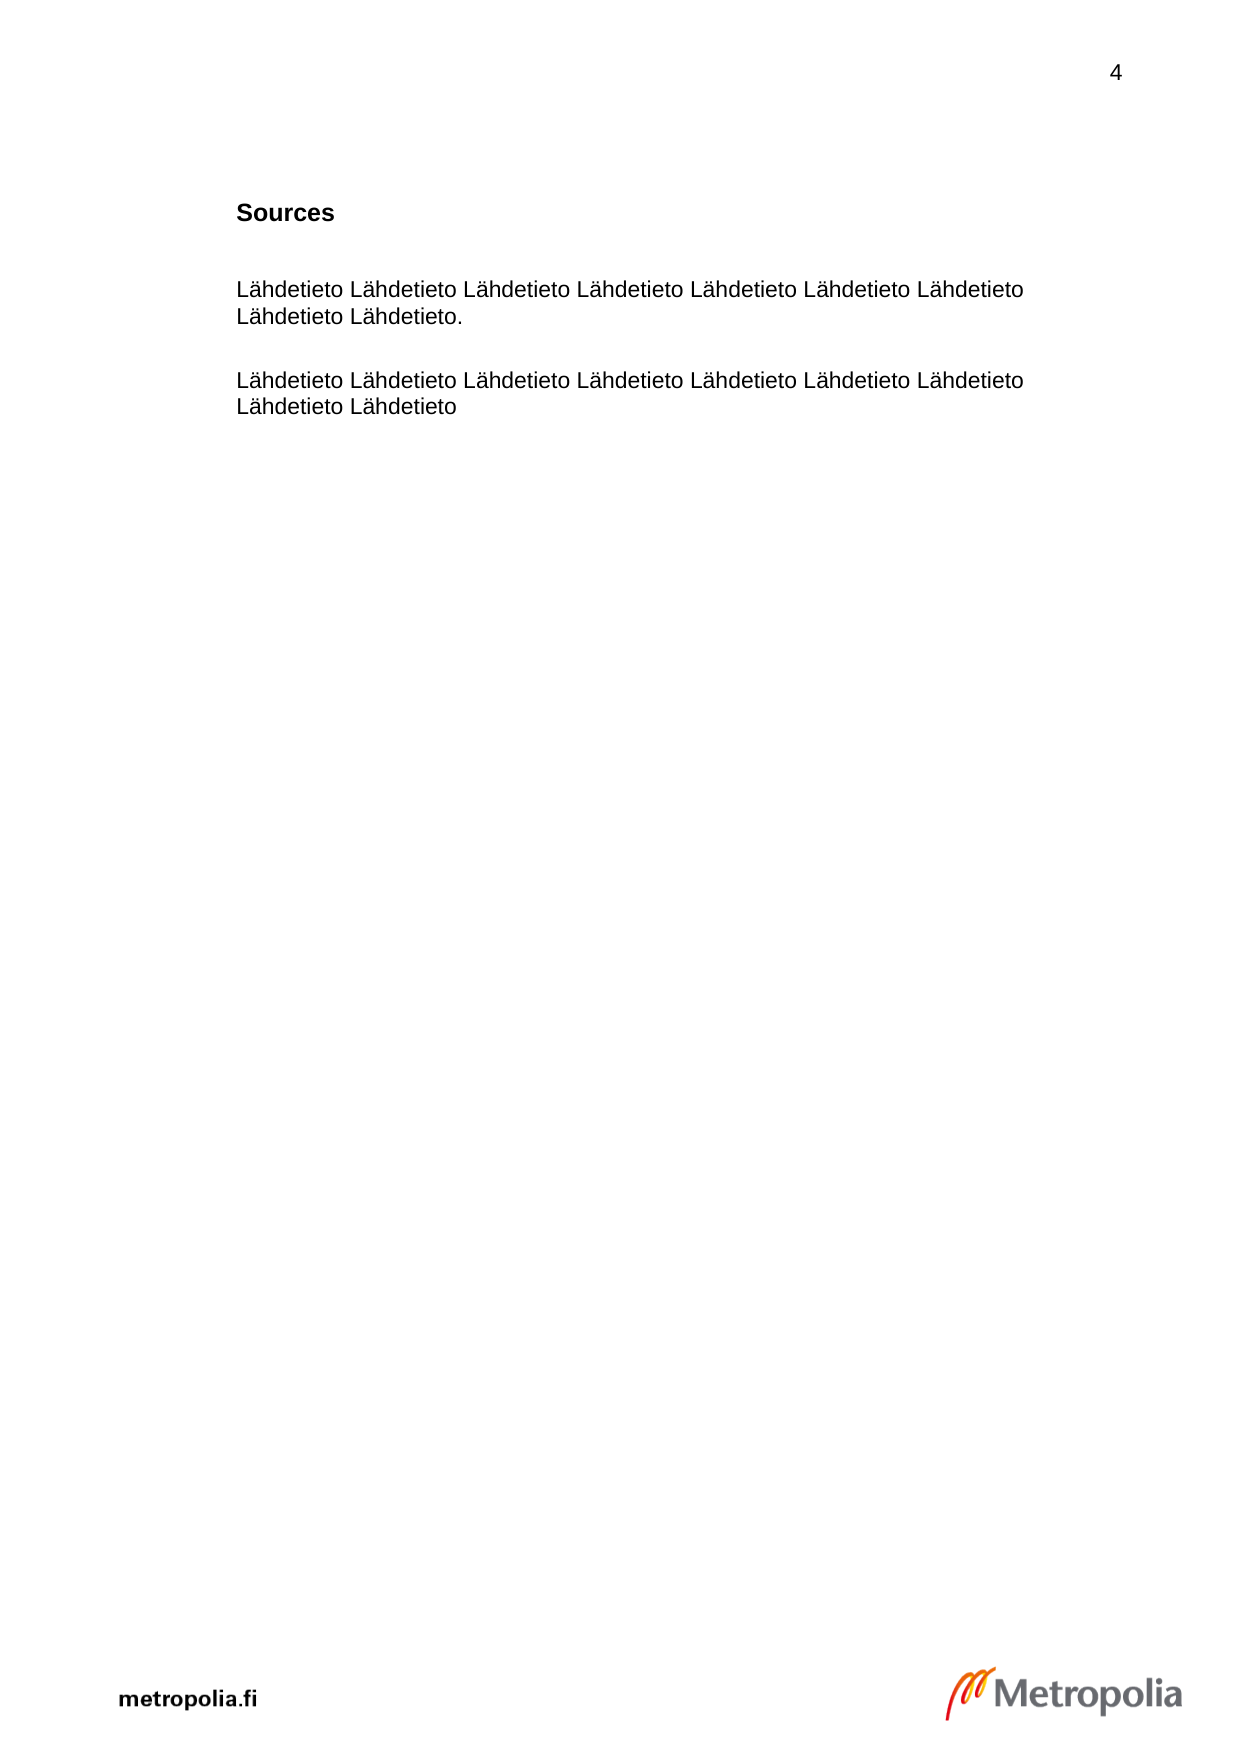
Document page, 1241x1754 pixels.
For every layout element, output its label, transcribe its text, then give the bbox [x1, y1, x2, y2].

picture [106, 1642, 1194, 1729]
text Lähdetieto Lähdetieto Lähdetieto Lähdetieto Lähdetieto Lähdetieto Lähdetieto Lähdetieto Lähdetieto. [236, 276, 1122, 329]
text Lähdetieto Lähdetieto Lähdetieto Lähdetieto Lähdetieto Lähdetieto Lähdetieto Lähdetieto Lähdetieto [236, 367, 1122, 419]
subtitle Sources [236, 198, 1122, 226]
